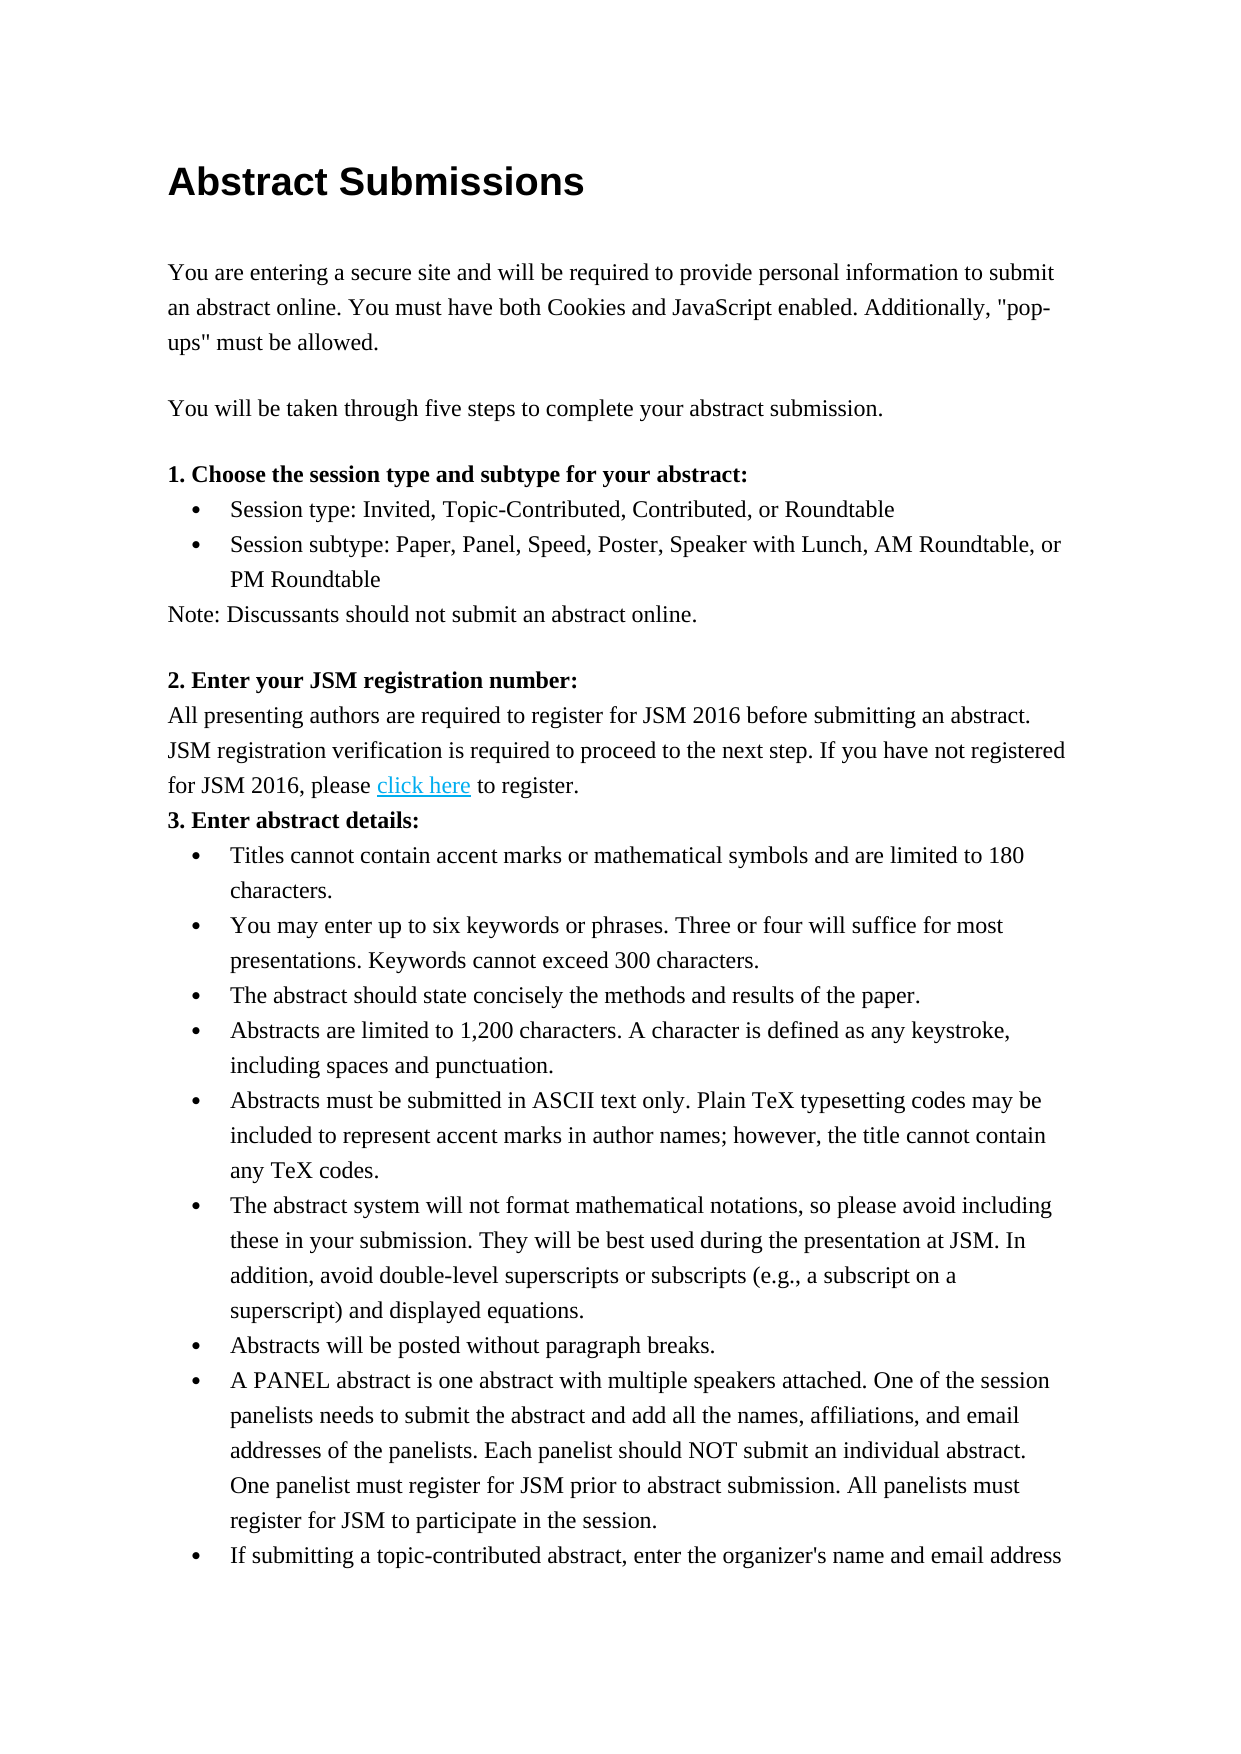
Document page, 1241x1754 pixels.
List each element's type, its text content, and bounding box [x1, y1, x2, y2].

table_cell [159, 243, 1081, 1577]
table_cell Abstract Submissions [159, 150, 1081, 242]
